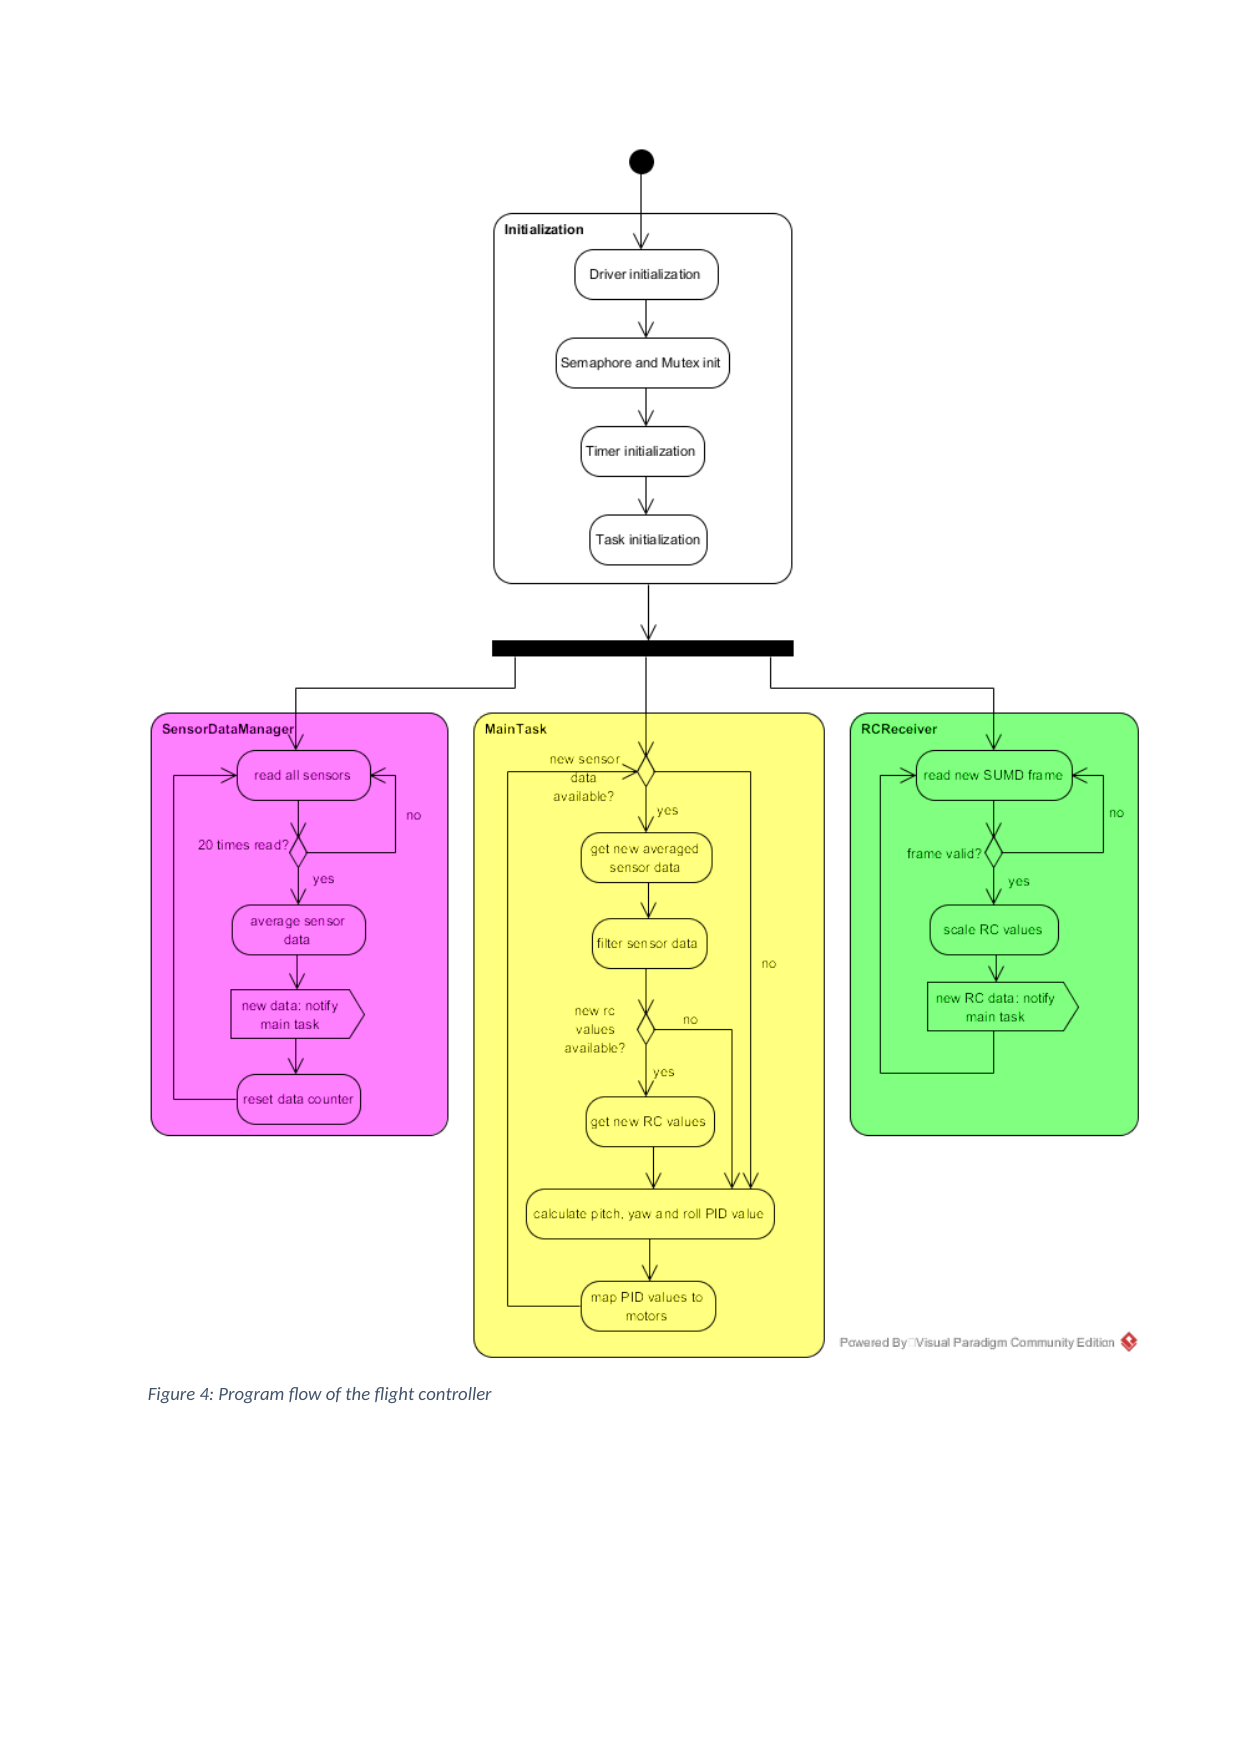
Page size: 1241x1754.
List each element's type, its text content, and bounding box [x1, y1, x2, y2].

text Figure 4: Program flow of the flight controller [148, 1382, 1093, 1405]
picture [147, 147, 1144, 1363]
